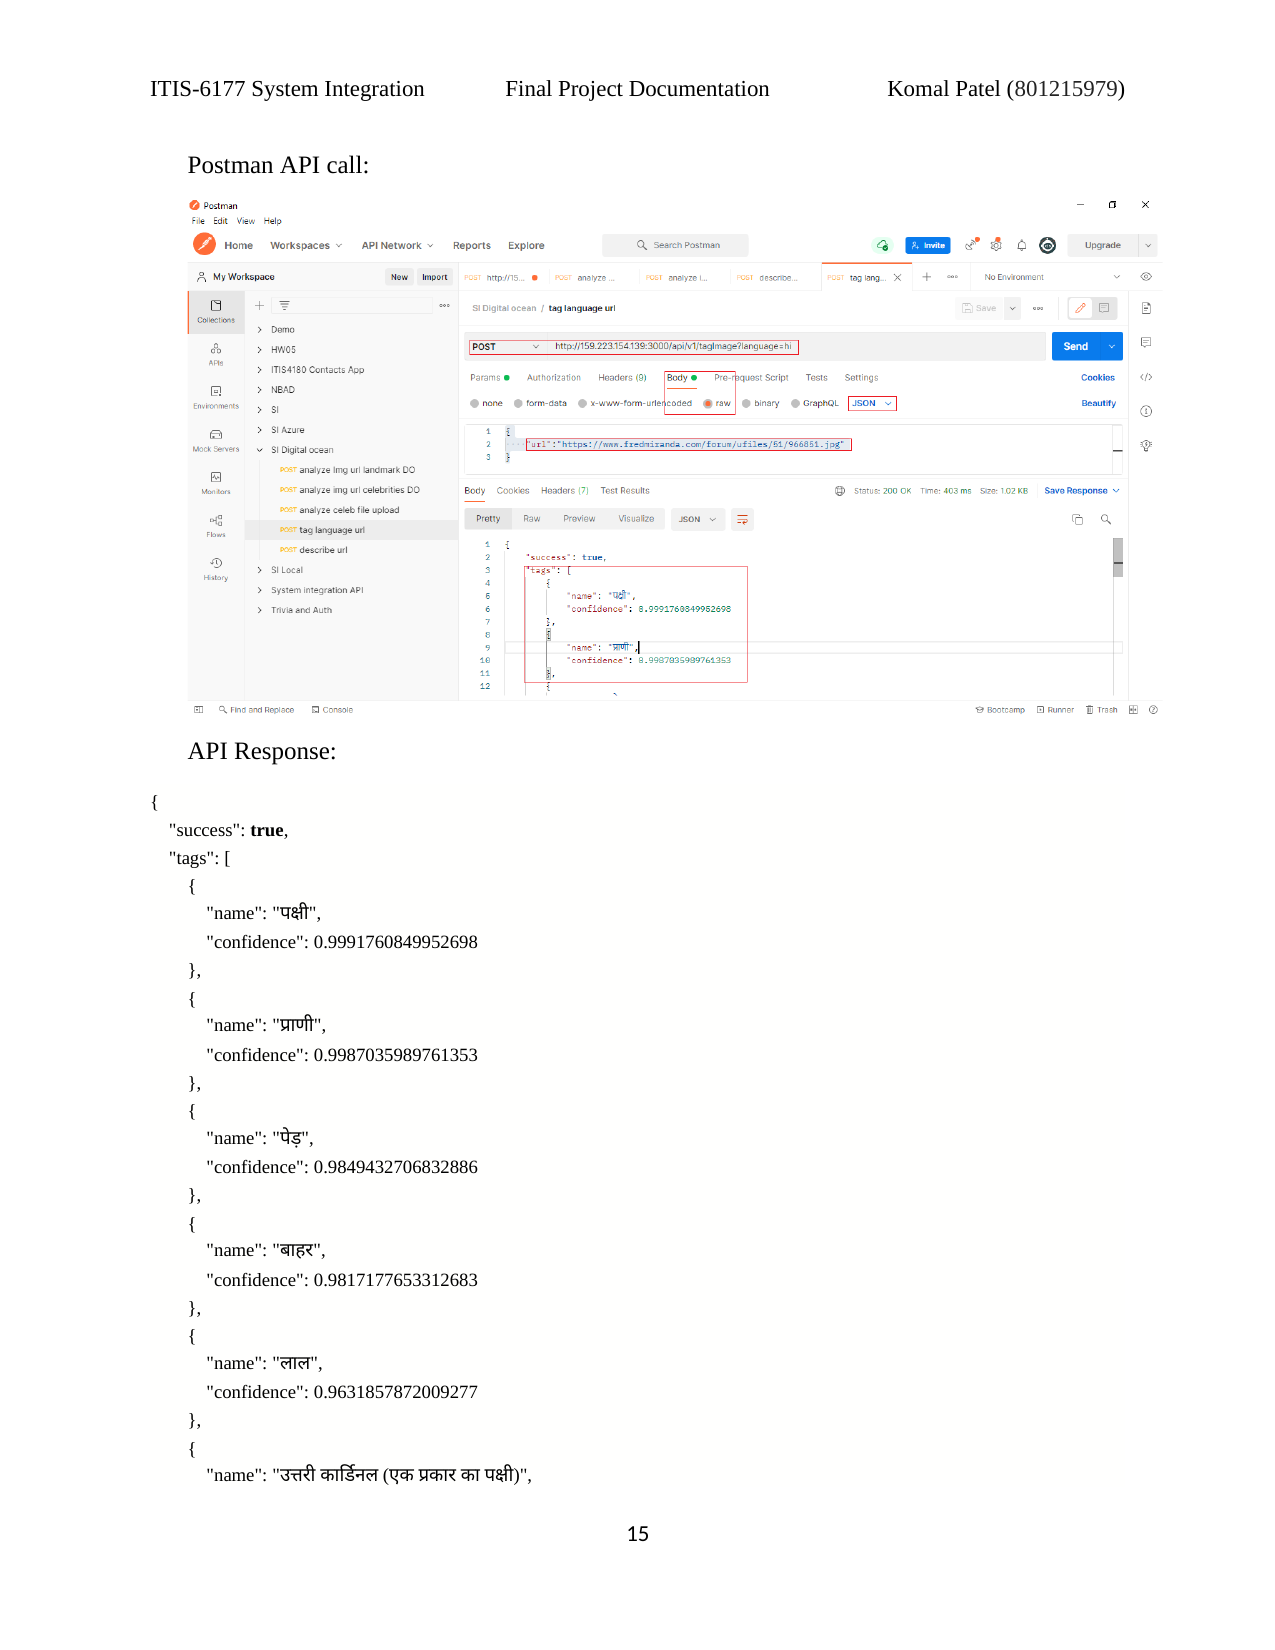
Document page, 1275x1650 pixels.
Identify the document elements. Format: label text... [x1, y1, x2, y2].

text "name": "पक्षी", [150, 896, 1125, 924]
text { [150, 868, 1125, 896]
text "confidence": 0.9991760849952698 [150, 924, 1125, 953]
text { [150, 1431, 1125, 1459]
text { [150, 1206, 1125, 1234]
text }, [150, 1178, 1125, 1206]
picture [187, 197, 1163, 718]
text "confidence": 0.9817177653312683 [150, 1262, 1125, 1290]
text "name": "पेड़", [150, 1121, 1125, 1149]
text }, [150, 1290, 1125, 1318]
text "confidence": 0.9849432706832886 [150, 1149, 1125, 1178]
text }, [150, 953, 1125, 981]
text { [150, 981, 1125, 1009]
text }, [150, 1065, 1125, 1093]
text "tags": [ [150, 840, 1125, 868]
text "name": "प्राणी", [150, 1009, 1125, 1037]
text "name": "उत्तरी कार्डिनल (एक प्रकार का पक्षी)", [150, 1459, 1125, 1487]
text API Response: [187, 736, 1125, 765]
text { [150, 1318, 1125, 1346]
text "confidence": 0.9987035989761353 [150, 1037, 1125, 1065]
text { [150, 784, 1125, 812]
text "confidence": 0.9631857872009277 [150, 1374, 1125, 1403]
text "name": "लाल", [150, 1346, 1125, 1374]
text "success": true, [150, 812, 1125, 840]
text Postman API call: [187, 150, 1125, 179]
text "name": "बाहर", [150, 1234, 1125, 1262]
text { [150, 1093, 1125, 1121]
text }, [150, 1403, 1125, 1431]
